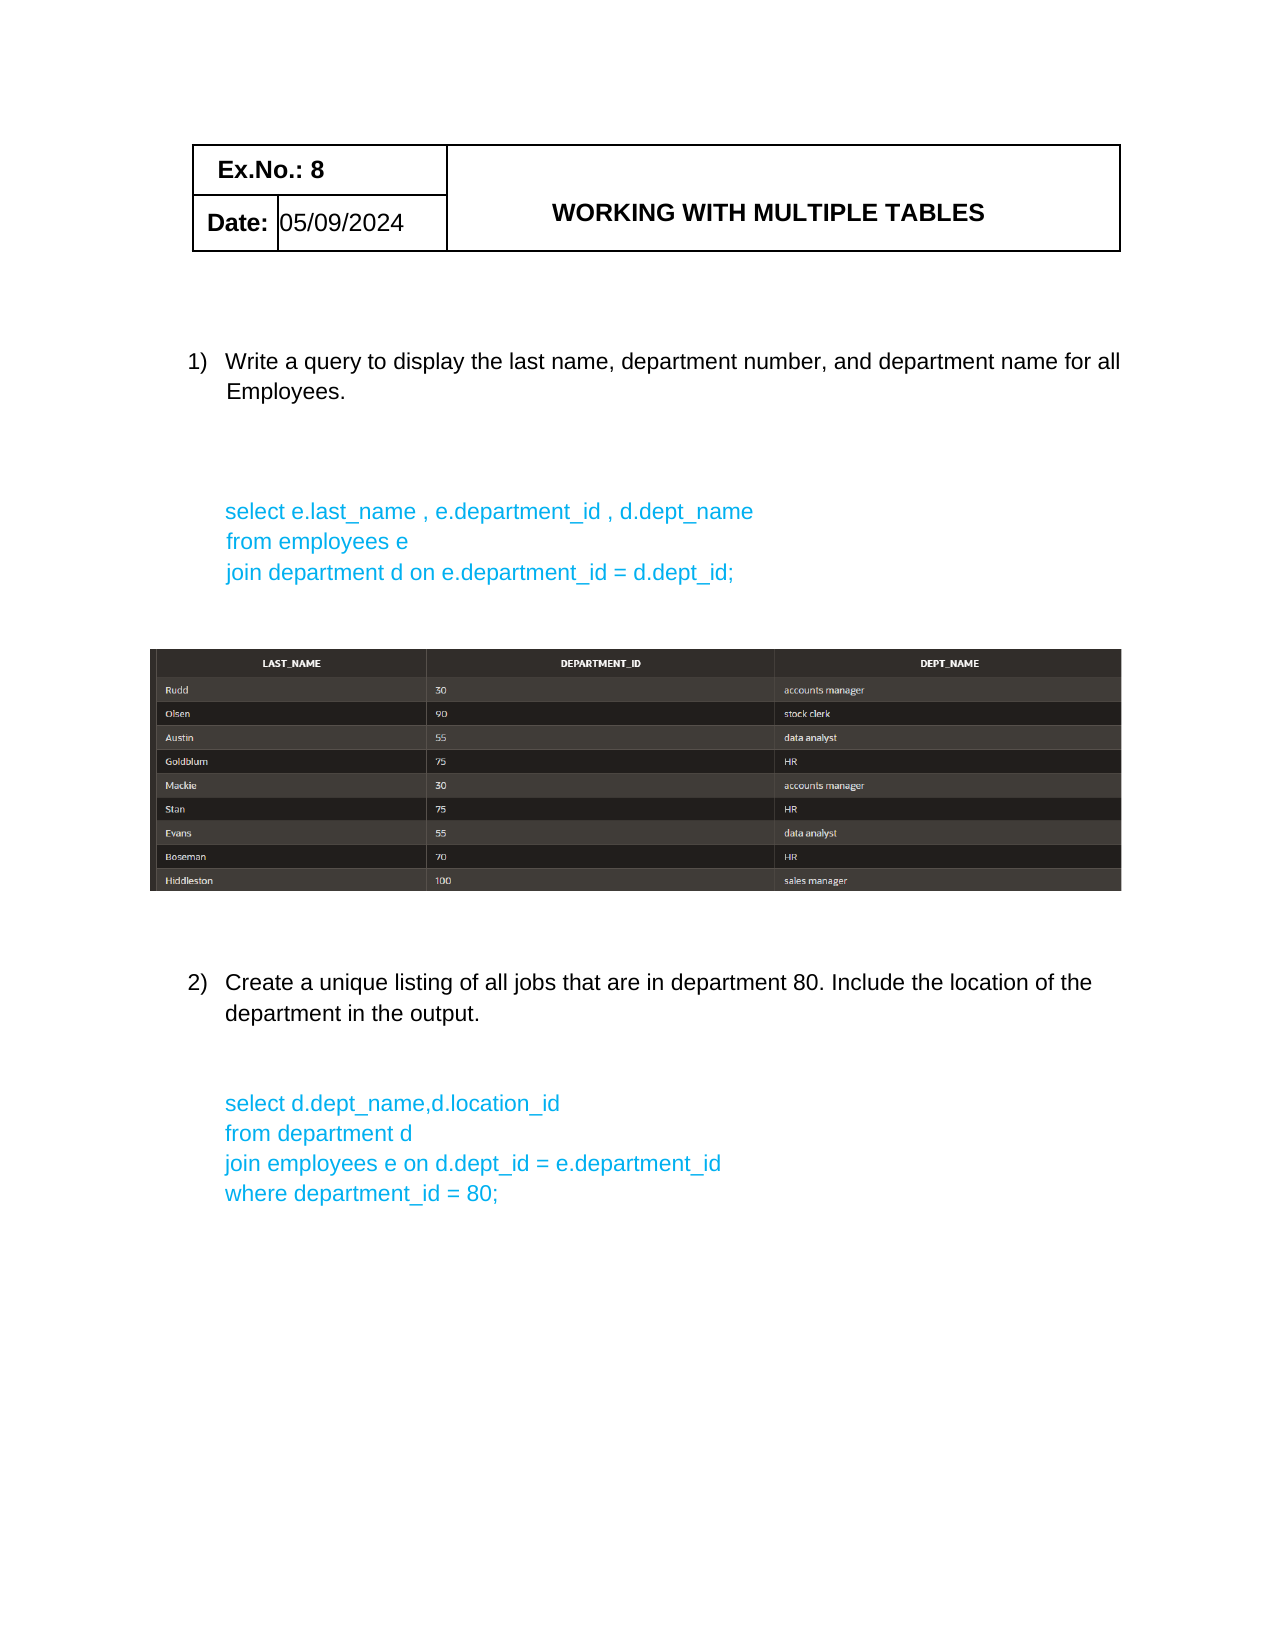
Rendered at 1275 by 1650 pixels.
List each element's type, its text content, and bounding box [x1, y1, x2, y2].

table_header Ex.No.: 8 [194, 146, 446, 194]
list Write a query to display the last name, department number, and department name for all Employees. [187, 348, 1121, 404]
text select e.last_name , e.department_id , d.dept_name from employees e [225, 498, 756, 554]
table_header WORKING WITH MULTIPLE TABLES [448, 146, 1119, 250]
text select d.dept_name,d.location_id from department d [225, 1090, 562, 1146]
picture [150, 649, 1122, 891]
text join department d on e.department_id = d.dept_id; [226, 558, 1210, 585]
list Create a unique listing of all jobs that are in department 80. Include the location of the department in the output. [187, 969, 1093, 1026]
text join employees e on d.dept_id = e.department_id where department_id = 80; [225, 1150, 723, 1207]
table_cell Date: [194, 196, 277, 250]
table_cell 05/09/2024 [279, 196, 446, 250]
